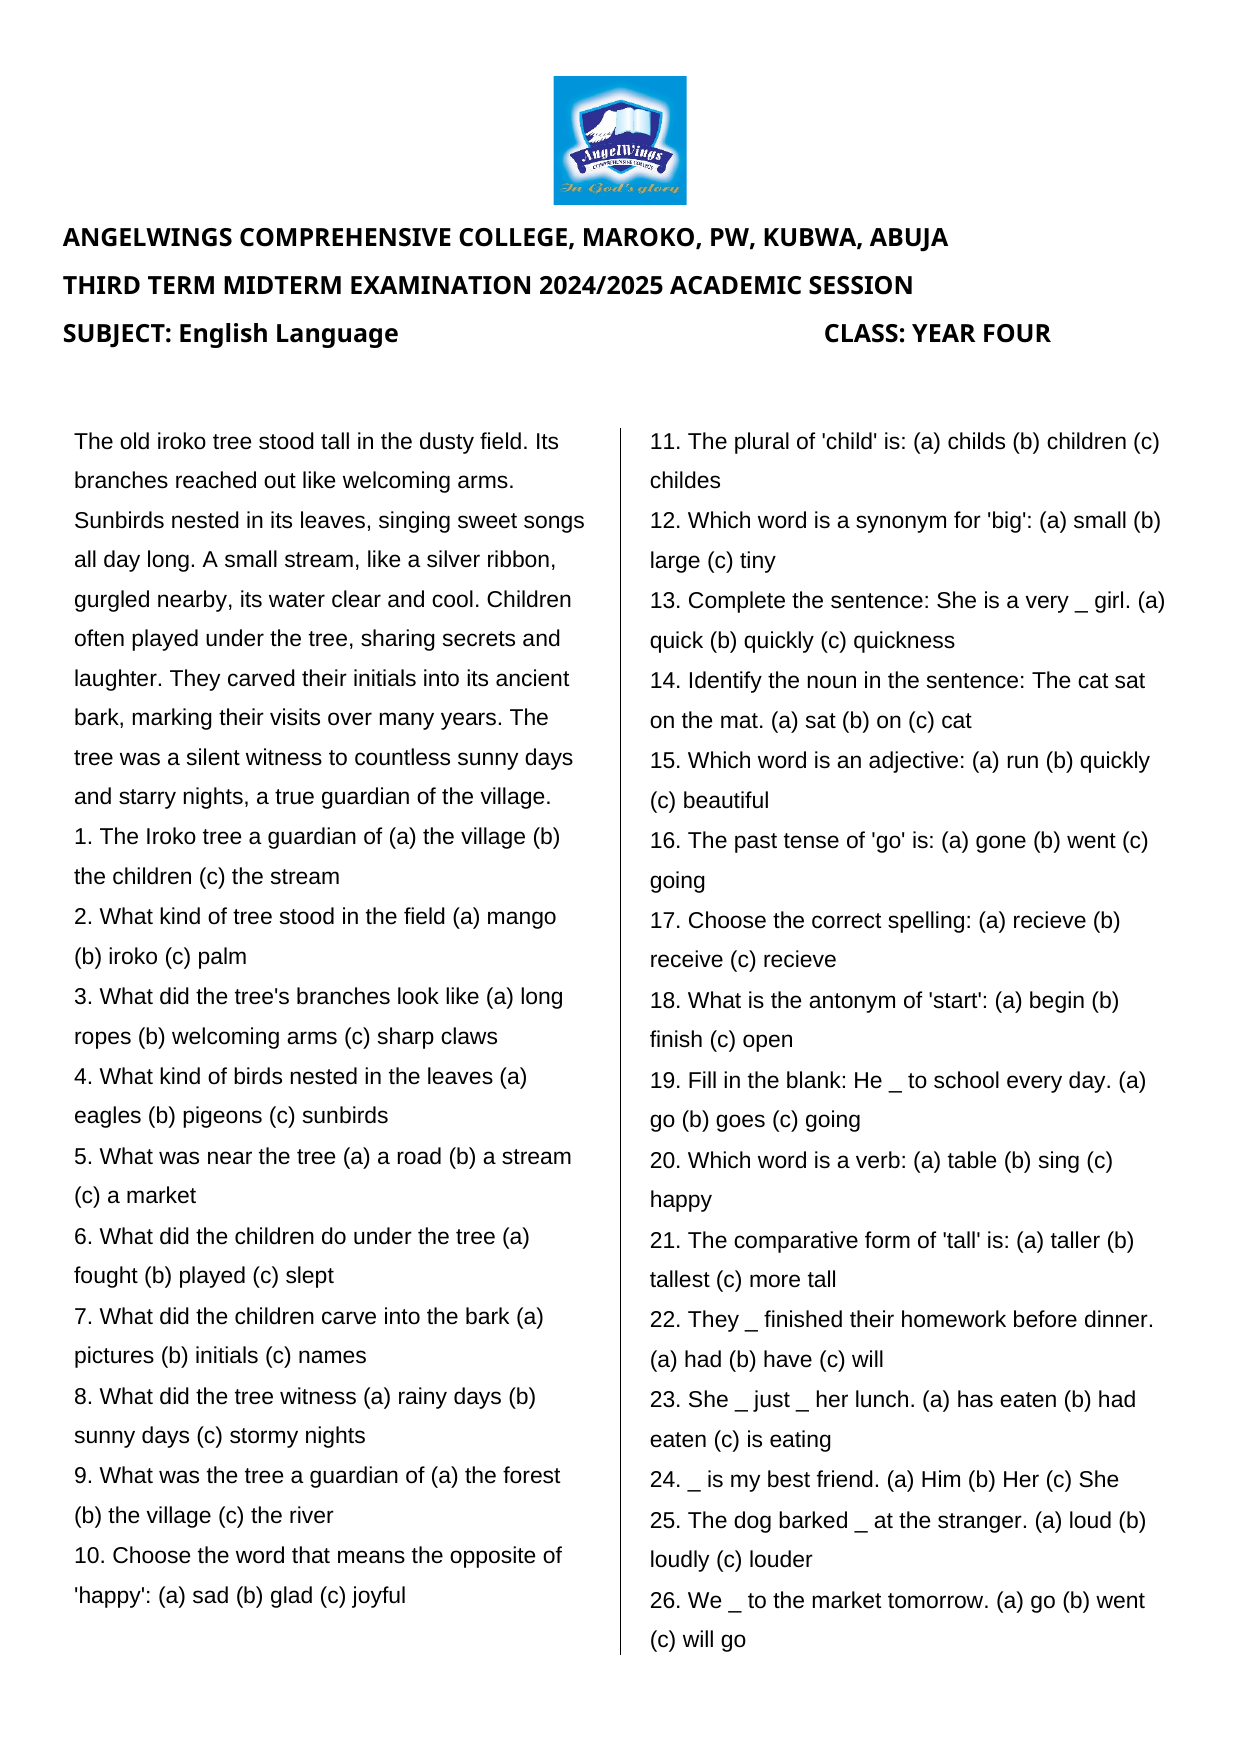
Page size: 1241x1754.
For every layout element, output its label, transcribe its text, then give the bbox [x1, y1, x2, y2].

text 16. The past tense of 'go' is: (a) gone (b) went (c) going [649, 827, 1166, 893]
text 10. Choose the word that means the opposite of 'happy': (a) sad (b) glad (c) joyful [74, 1542, 590, 1608]
text 17. Choose the correct spelling: (a) recieve (b) receive (c) recieve [649, 907, 1166, 973]
picture [564, 184, 581, 191]
text 14. Identify the noun in the sentence: The cat sat on the mat. (a) sat (b) on (c) cat [649, 667, 1166, 733]
table_header ANGELWINGS COMPREHENSIVE COLLEGE, MAROKO, PW, KUBWA, ABUJA [52, 219, 1168, 267]
text 18. What is the antonym of 'start': (a) begin (b) finish (c) open [649, 987, 1166, 1053]
text The old iroko tree stood tall in the dusty field. Its branches reached out like welcoming arms. Sunbirds nested in its leaves, singing sweet songs all day long. A small stream, like a silver ribbon, gurgled nearby, its water clear and cool. Children often played under the tree, sharing secrets and laughter. They carved their initials into its ancient bark, marking their visits over many years. The tree was a silent witness to countless sunny days and starry nights, a true guardian of the village. [74, 428, 590, 809]
text 21. The comparative form of 'tall' is: (a) taller (b) tallest (c) more tall [649, 1227, 1166, 1292]
picture [594, 183, 602, 193]
text 15. Which word is an adjective: (a) run (b) quickly (c) beautiful [649, 747, 1166, 813]
text 3. What did the tree's branches look like (a) long ropes (b) welcoming arms (c) sharp claws [74, 983, 590, 1049]
text 4. What kind of birds nested in the leaves (a) eagles (b) pigeons (c) sunbirds [74, 1063, 590, 1129]
text 2. What kind of tree stood in the field (a) mango (b) iroko (c) palm [74, 903, 590, 969]
text 26. We _ to the market tomorrow. (a) go (b) went (c) will go [649, 1587, 1166, 1652]
text 20. Which word is a verb: (a) table (b) sing (c) happy [649, 1147, 1166, 1212]
table_cell THIRD TERM MIDTERM EXAMINATION 2024/2025 ACADEMIC SESSION [52, 268, 1168, 315]
text 22. They _ finished their homework before dinner. (a) had (b) have (c) will [649, 1306, 1166, 1372]
table_cell SUBJECT: English Language [52, 316, 812, 363]
table_cell CLASS: YEAR FOUR [813, 316, 1168, 363]
picture [654, 187, 678, 193]
text 19. Fill in the blank: He _ to school every day. (a) go (b) goes (c) going [649, 1067, 1166, 1133]
picture [639, 184, 654, 193]
text 7. What did the children carve into the bark (a) pictures (b) initials (c) names [74, 1303, 590, 1368]
text 24. _ is my best friend. (a) Him (b) Her (c) She [649, 1466, 1166, 1493]
text 23. She _ just _ her lunch. (a) has eaten (b) had eaten (c) is eating [649, 1386, 1166, 1452]
text 9. What was the tree a guardian of (a) the forest (b) the village (c) the river [74, 1462, 590, 1528]
text 11. The plural of 'child' is: (a) childs (b) children (c) childes [649, 428, 1166, 493]
picture [563, 88, 679, 191]
text 6. What did the children do under the tree (a) fought (b) played (c) slept [74, 1223, 590, 1289]
text 12. Which word is a synonym for 'big': (a) small (b) large (c) tiny [649, 507, 1166, 573]
text 5. What was near the tree (a) a road (b) a stream (c) a market [74, 1143, 590, 1209]
text 1. The Iroko tree a guardian of (a) the village (b) the children (c) the stream [74, 823, 590, 889]
text 13. Complete the sentence: She is a very _ girl. (a) quick (b) quickly (c) quickness [649, 587, 1166, 653]
text 8. What did the tree witness (a) rainy days (b) sunny days (c) stormy nights [74, 1383, 590, 1448]
text 25. The dog barked _ at the stranger. (a) loud (b) loudly (c) louder [649, 1507, 1166, 1572]
